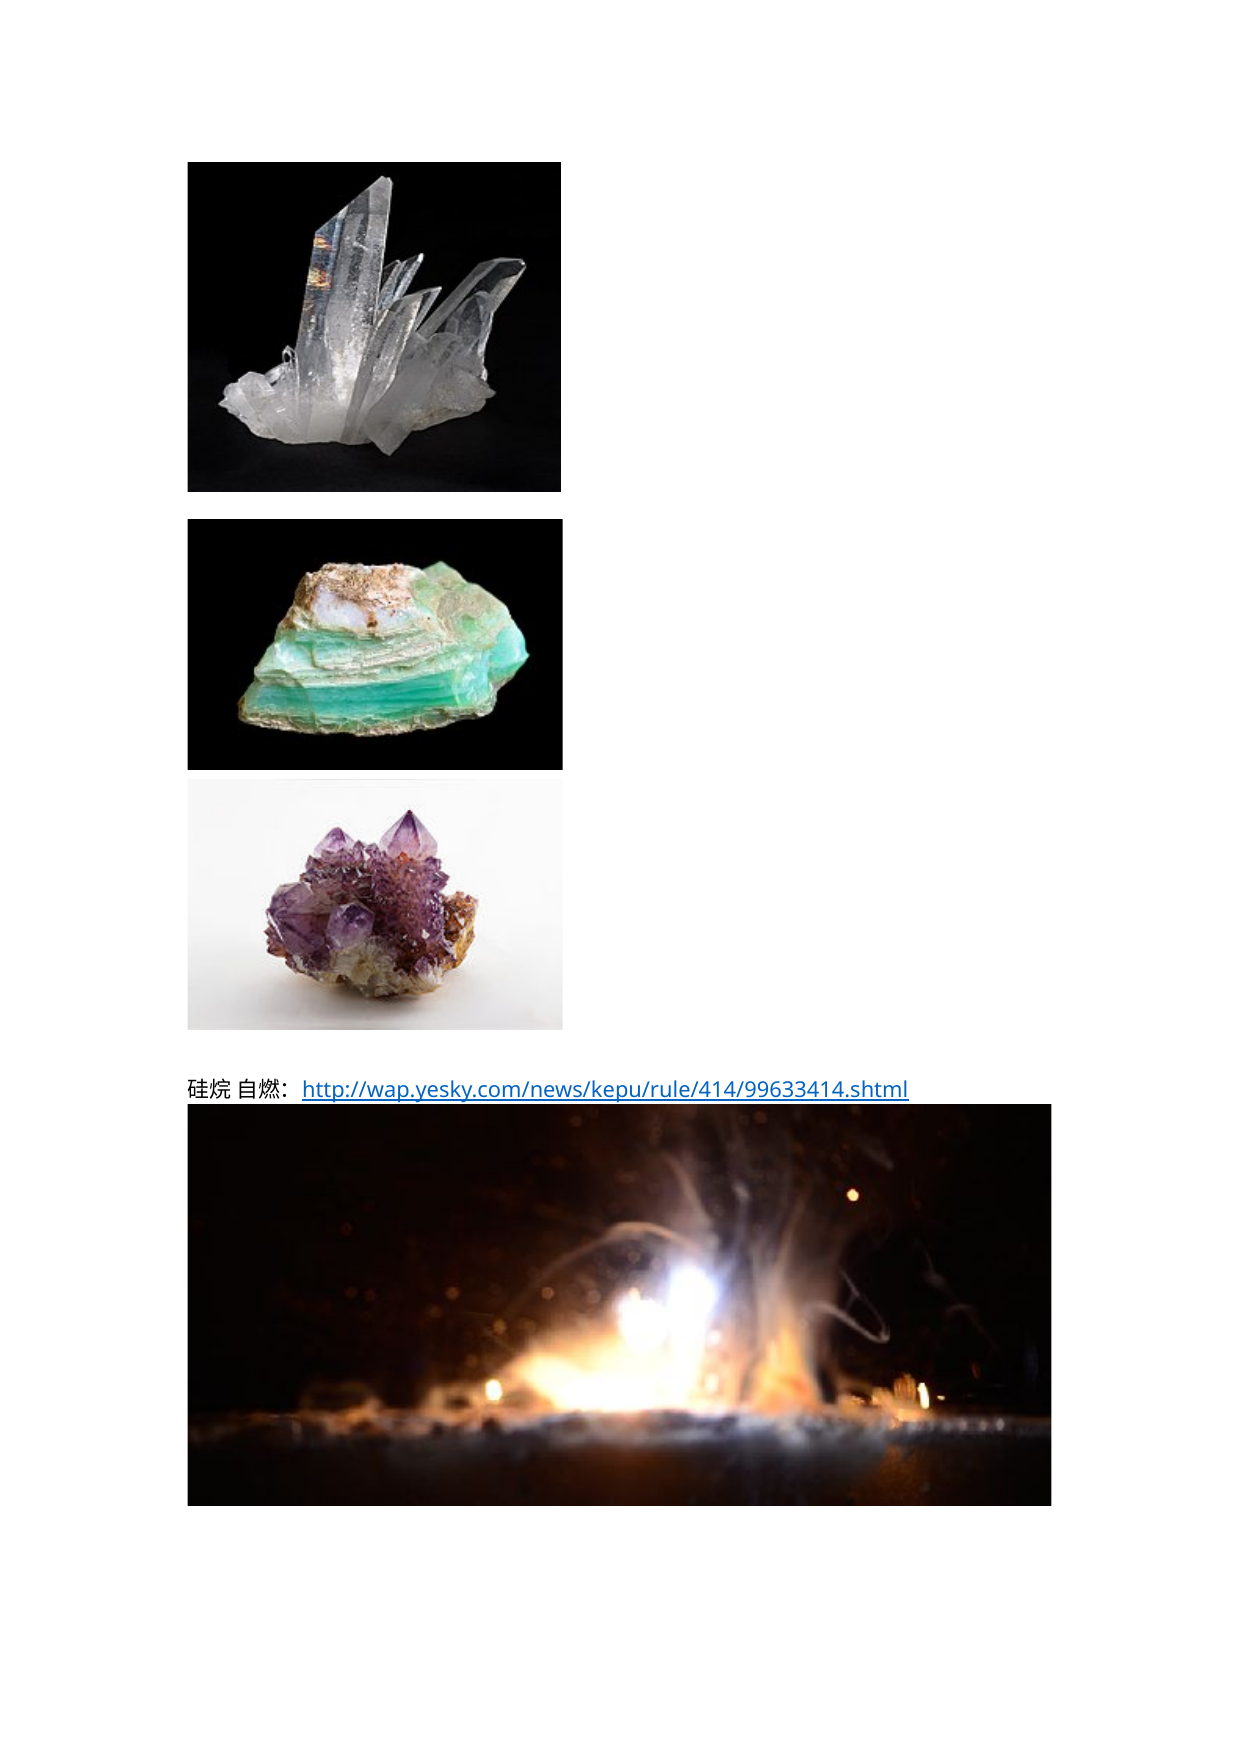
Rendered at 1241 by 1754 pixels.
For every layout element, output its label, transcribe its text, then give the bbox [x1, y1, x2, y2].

picture [187, 519, 563, 770]
picture [187, 1104, 1052, 1506]
text 硅烷 自燃：http://wap.yesky.com/news/kepu/rule/414/99633414.shtml [187, 1072, 1053, 1104]
picture [187, 162, 561, 492]
picture [187, 779, 563, 1030]
